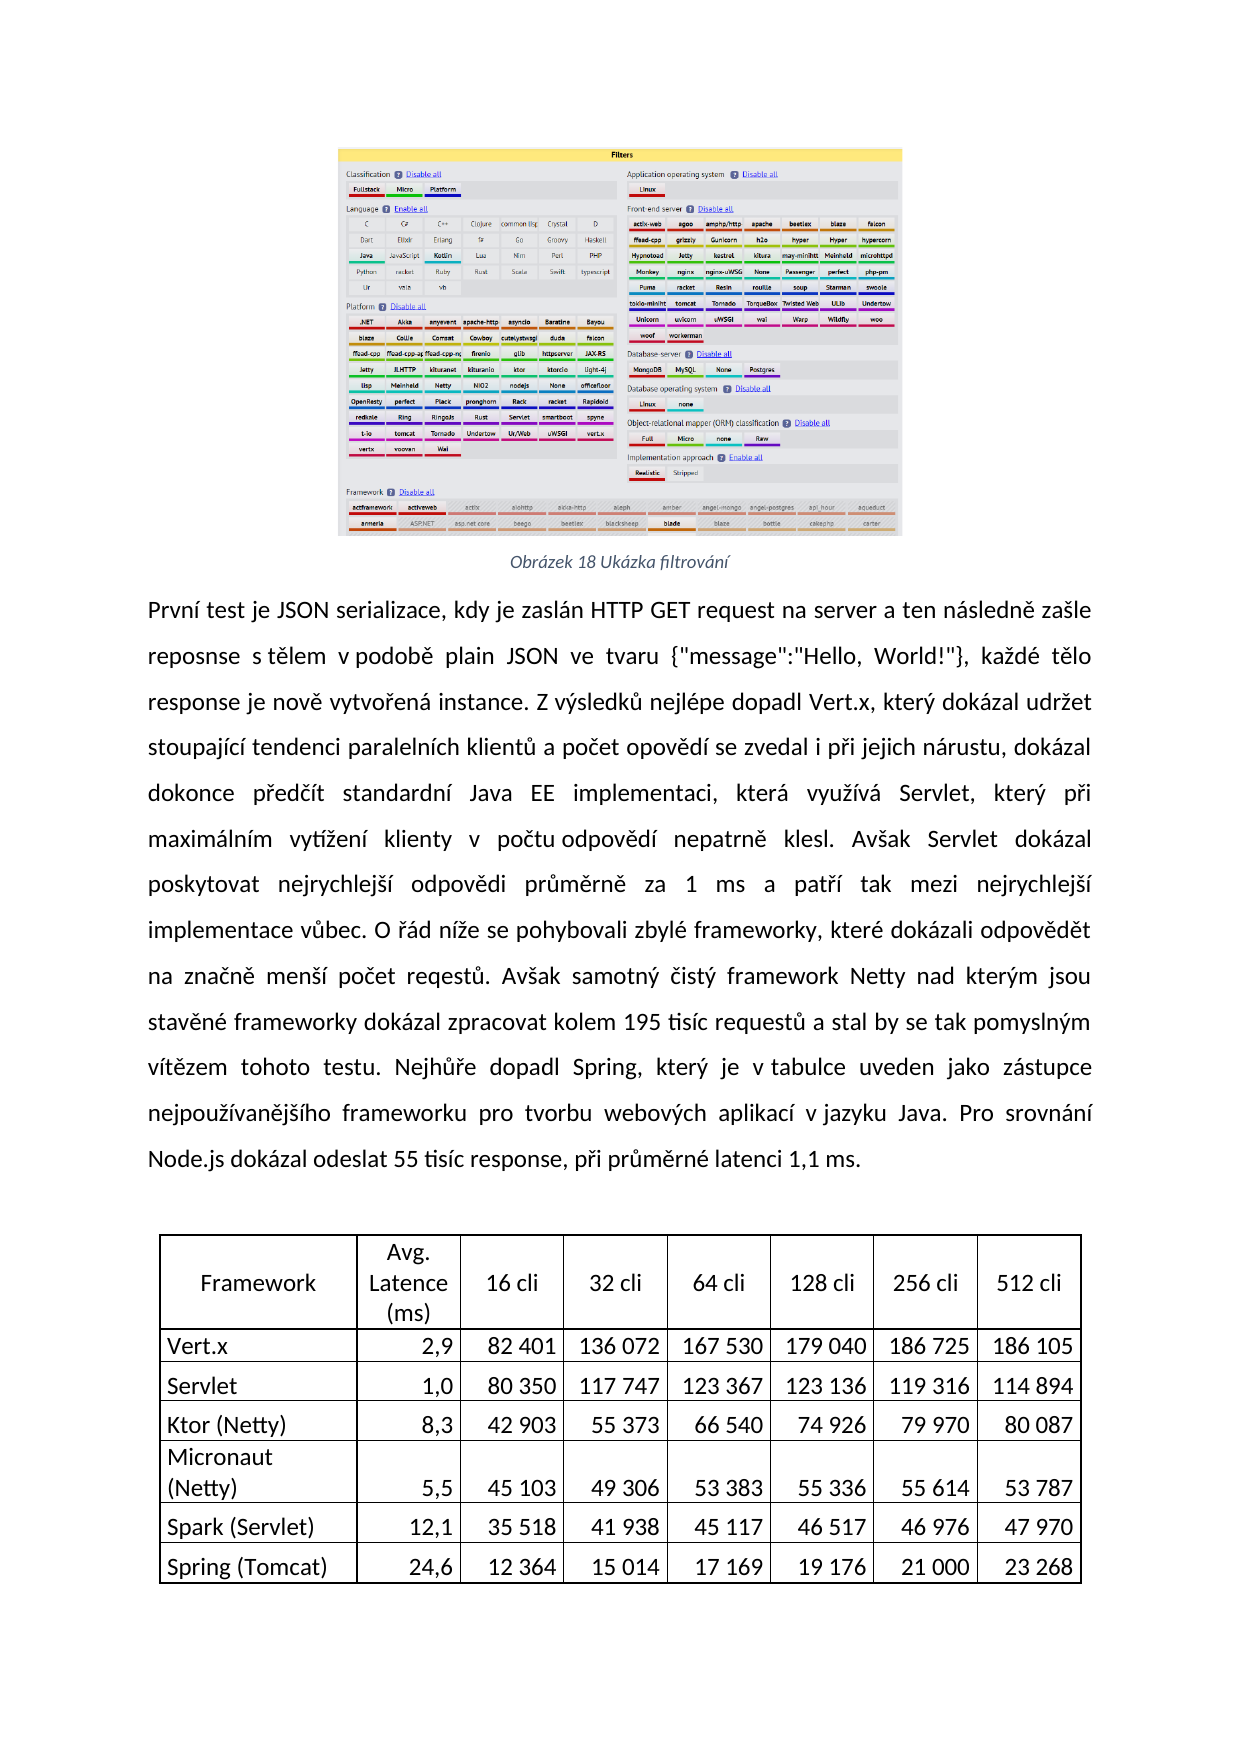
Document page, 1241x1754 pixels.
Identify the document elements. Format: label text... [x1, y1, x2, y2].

table_cell 41 938 [564, 1503, 667, 1542]
table_cell 53 383 [668, 1441, 770, 1502]
table_header 16 cli [461, 1236, 563, 1328]
table_cell 114 894 [978, 1362, 1080, 1400]
table_cell 74 926 [771, 1401, 873, 1440]
table_cell Servlet [161, 1362, 356, 1400]
table_cell 35 518 [461, 1503, 563, 1542]
table_cell 55 336 [771, 1441, 873, 1502]
table_cell 117 747 [564, 1362, 667, 1400]
table_cell 79 970 [874, 1401, 977, 1440]
table_cell 21 000 [874, 1543, 977, 1582]
table_cell 80 087 [978, 1401, 1080, 1440]
table_header 256 cli [874, 1236, 977, 1328]
table_cell 1,0 [358, 1362, 460, 1400]
table_header 128 cli [771, 1236, 873, 1328]
table_cell 186 725 [874, 1330, 977, 1361]
table_cell 45 117 [668, 1503, 770, 1542]
table_cell 42 903 [461, 1401, 563, 1440]
table_cell 186 105 [978, 1330, 1080, 1361]
table_cell 80 350 [461, 1362, 563, 1400]
table_cell 49 306 [564, 1441, 667, 1502]
table_header 64 cli [668, 1236, 770, 1328]
table_cell 24,6 [358, 1543, 460, 1582]
table_cell Micronaut (Netty) [161, 1441, 356, 1502]
table_cell 12,1 [358, 1503, 460, 1542]
table_cell Spring (Tomcat) [161, 1543, 356, 1582]
table_cell 136 072 [564, 1330, 667, 1361]
table_cell 46 517 [771, 1503, 873, 1542]
text První test je JSON serializace, kdy je zaslán HTTP GET request na server a ten následně zašle reposnse s tělem v podobě plain JSON ve tvaru {"message":"Hello, World!"}, každé tělo response je nově vytvořená instance. Z výsledků nejlépe dopadl Vert.x, který dokázal udržet stoupající tendenci paralelních klientů a počet opovědí se zvedal i při jejich nárustu, dokázal dokonce předčít standardní Java EE implementaci, která využívá Servlet, který při maximálním vytížení klienty v počtu odpovědí nepatrně klesl. Avšak Servlet dokázal poskytovat nejrychlejší odpovědi průměrně za 1 ms a patří tak mezi nejrychlejší implementace vůbec. O řád níže se pohybovali zbylé frameworky, které dokázali odpovědět na značně menší počet reqestů. Avšak samotný čistý framework Netty nad kterým jsou stavěné frameworky dokázal zpracovat kolem 195 tisíc requestů a stal by se tak pomyslným vítězem tohoto testu. Nejhůře dopadl Spring, který je v tabulce uveden jako zástupce nejpoužívanějšího frameworku pro tvorbu webových aplikací v jazyku Java. Pro srovnání Node.js dokázal odeslat 55 tisíc response, při průměrné latenci 1,1 ms. [148, 594, 1093, 1173]
table_header Avg. Latence (ms) [358, 1236, 460, 1328]
table_cell 45 103 [461, 1441, 563, 1502]
table_cell Vert.x [161, 1330, 356, 1361]
picture [337, 147, 903, 536]
table_cell 46 976 [874, 1503, 977, 1542]
table_cell 53 787 [978, 1441, 1080, 1502]
table_cell 2,9 [358, 1330, 460, 1361]
table_cell 15 014 [564, 1543, 667, 1582]
table_cell 19 176 [771, 1543, 873, 1582]
table_cell 66 540 [668, 1401, 770, 1440]
table_cell 17 169 [668, 1543, 770, 1582]
table_header 32 cli [564, 1236, 667, 1328]
table_header Framework [161, 1236, 356, 1328]
table_cell 55 614 [874, 1441, 977, 1502]
table_cell 23 268 [978, 1543, 1080, 1582]
table_cell 8,3 [358, 1401, 460, 1440]
table_cell Ktor (Netty) [161, 1401, 356, 1440]
table_cell 123 367 [668, 1362, 770, 1400]
table_cell 12 364 [461, 1543, 563, 1582]
table_cell 179 040 [771, 1330, 873, 1361]
table_cell 47 970 [978, 1503, 1080, 1542]
table_header 512 cli [978, 1236, 1080, 1328]
table_cell 55 373 [564, 1401, 667, 1440]
table_cell 167 530 [668, 1330, 770, 1361]
table_cell 119 316 [874, 1362, 977, 1400]
table_cell 82 401 [461, 1330, 563, 1361]
table_cell Spark (Servlet) [161, 1503, 356, 1542]
table_cell 5,5 [358, 1441, 460, 1502]
table_cell 123 136 [771, 1362, 873, 1400]
